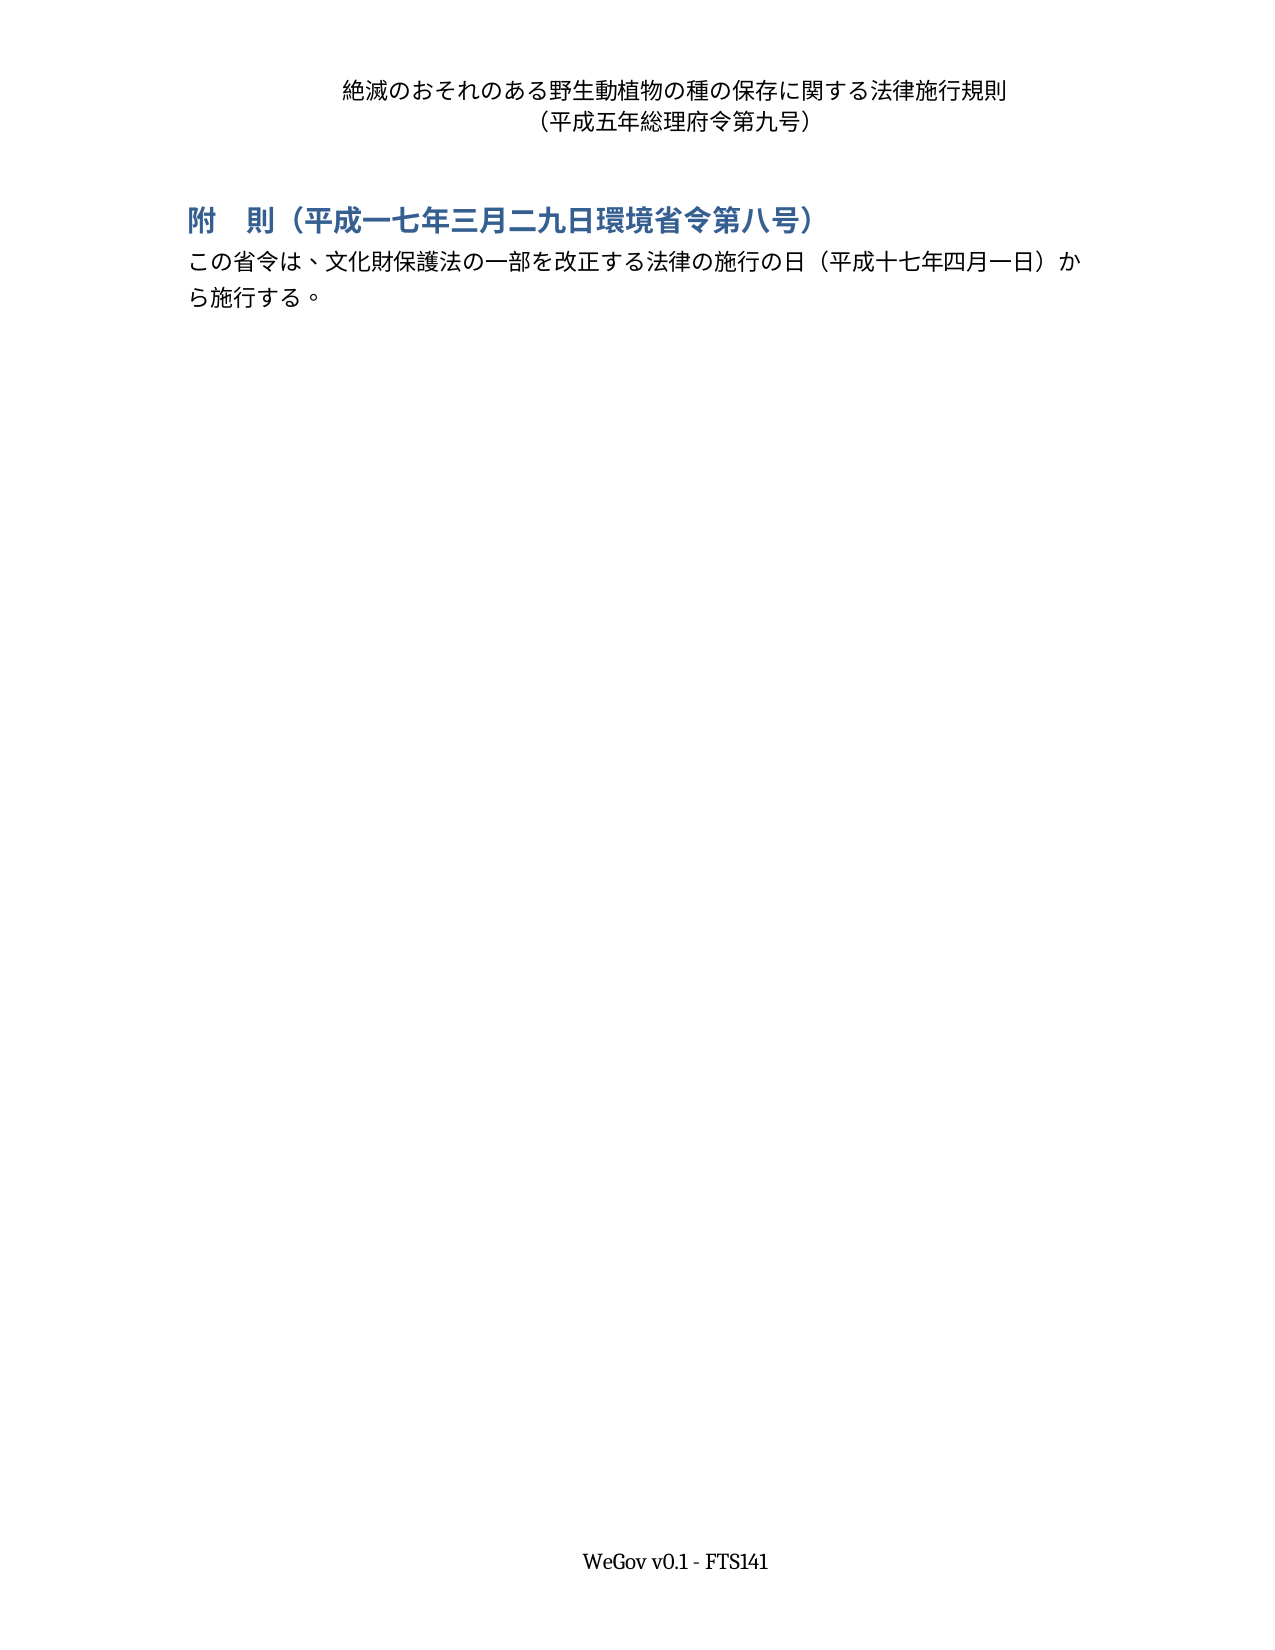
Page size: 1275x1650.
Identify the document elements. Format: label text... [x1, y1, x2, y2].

text この省令は、文化財保護法の一部を改正する法律の施行の日（平成十七年四月一日）から施行する。 [187, 246, 1087, 313]
subtitle 附 則（平成一七年三月二九日環境省令第八号） [187, 200, 1087, 240]
